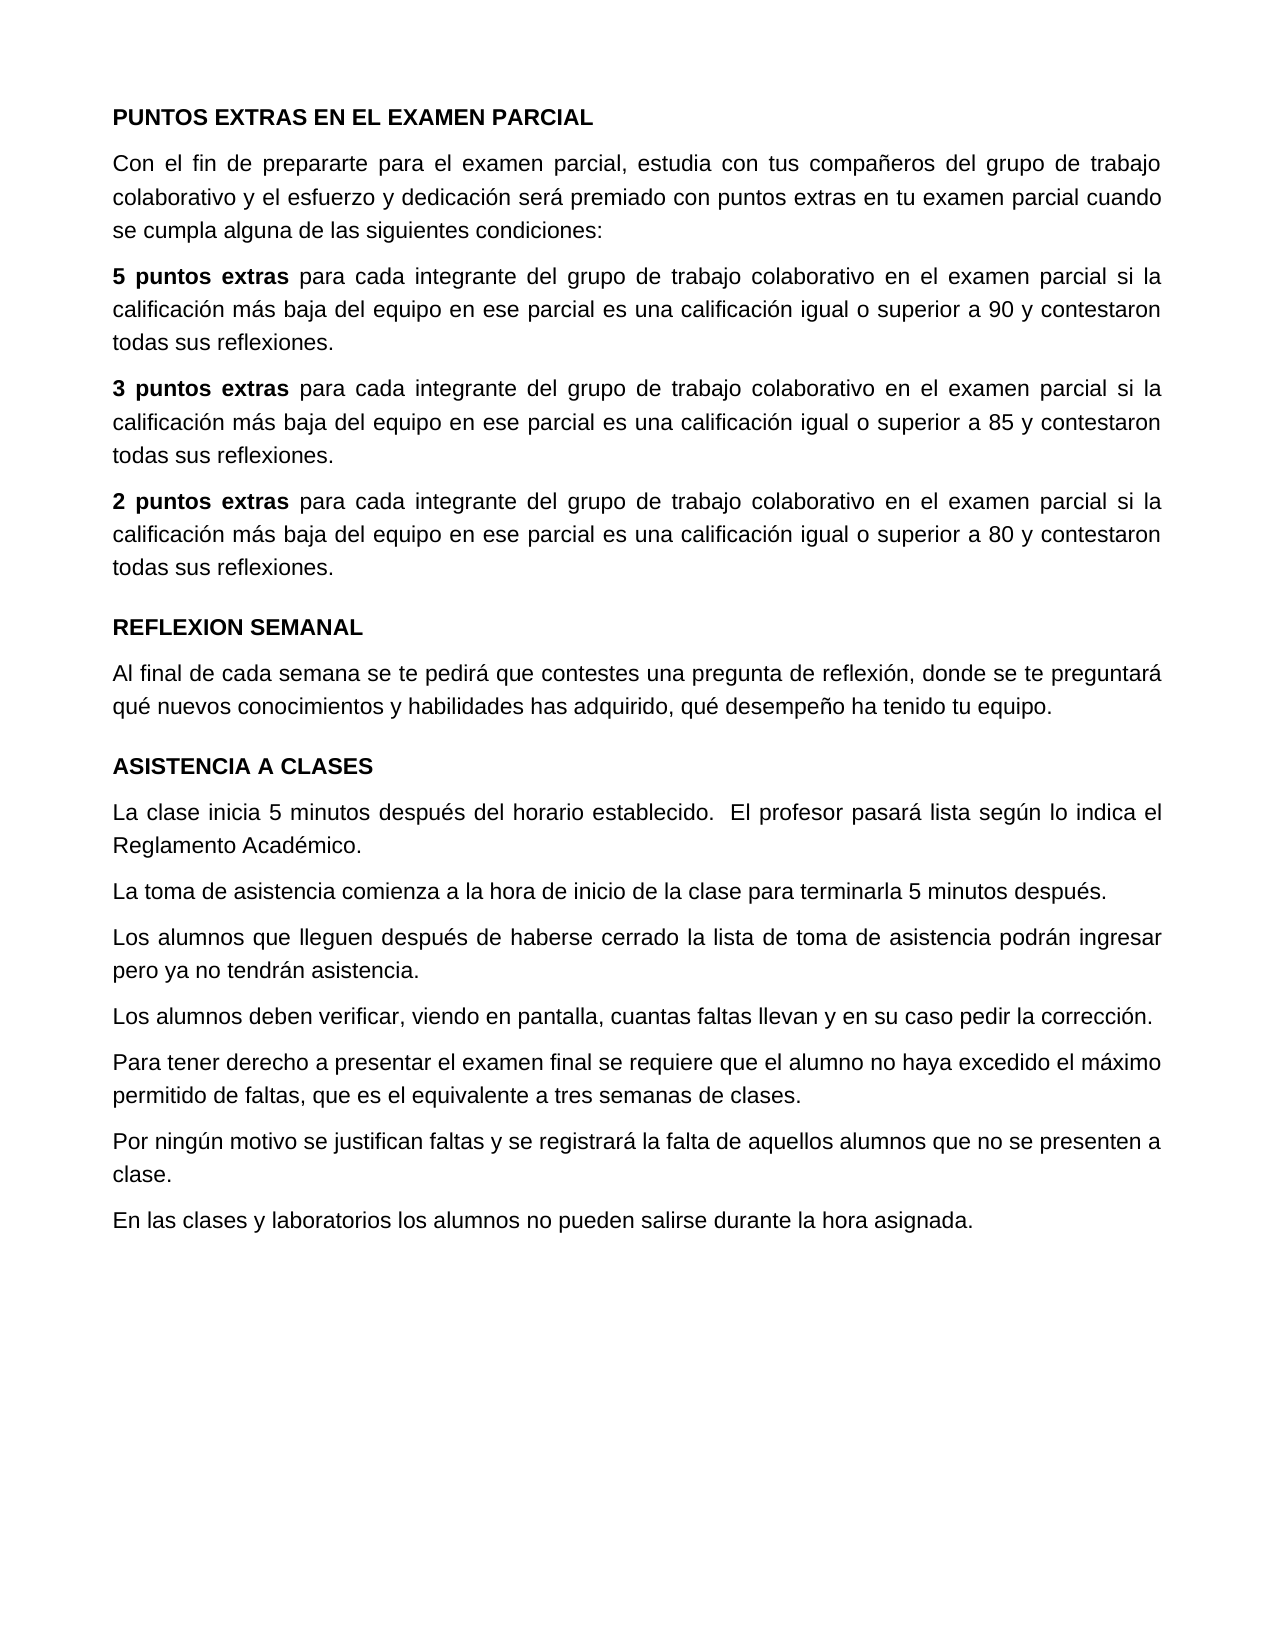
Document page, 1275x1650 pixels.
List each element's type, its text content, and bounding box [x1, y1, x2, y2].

text 5 puntos extras para cada integrante del grupo de trabajo colaborativo en el examen parcial si la calificación más baja del equipo en ese parcial es una calificación igual o superior a 90 y contestaron todas sus reflexiones. [112, 257, 1162, 357]
text Para tener derecho a presentar el examen final se requiere que el alumno no haya excedido el máximo permitido de faltas, que es el equivalente a tres semanas de clases. [112, 1043, 1162, 1110]
text 2 puntos extras para cada integrante del grupo de trabajo colaborativo en el examen parcial si la calificación más baja del equipo en ese parcial es una calificación igual o superior a 80 y contestaron todas sus reflexiones. [112, 482, 1162, 582]
text Por ningún motivo se justifican faltas y se registrará la falta de aquellos alumnos que no se presenten a clase. [112, 1123, 1162, 1189]
text REFLEXION SEMANAL [112, 609, 1135, 642]
text La clase inicia 5 minutos después del horario establecido. El profesor pasará lista según lo indica el Reglamento Académico. [112, 793, 1162, 860]
text Los alumnos deben verificar, viendo en pantalla, cuantas faltas llevan y en su caso pedir la corrección. [112, 998, 1162, 1031]
text La toma de asistencia comienza a la hora de inicio de la clase para terminarla 5 minutos después. [112, 873, 1162, 906]
text Los alumnos que lleguen después de haberse cerrado la lista de toma de asistencia podrán ingresar pero ya no tendrán asistencia. [112, 918, 1162, 985]
text PUNTOS EXTRAS EN EL EXAMEN PARCIAL [112, 99, 1135, 132]
text ASISTENCIA A CLASES [112, 748, 1135, 781]
text 3 puntos extras para cada integrante del grupo de trabajo colaborativo en el examen parcial si la calificación más baja del equipo en ese parcial es una calificación igual o superior a 85 y contestaron todas sus reflexiones. [112, 370, 1162, 470]
text Al final de cada semana se te pedirá que contestes una pregunta de reflexión, donde se te preguntará qué nuevos conocimientos y habilidades has adquirido, qué desempeño ha tenido tu equipo. [112, 654, 1162, 721]
text En las clases y laboratorios los alumnos no pueden salirse durante la hora asignada. [112, 1202, 1162, 1235]
text Con el fin de prepararte para el examen parcial, estudia con tus compañeros del grupo de trabajo colaborativo y el esfuerzo y dedicación será premiado con puntos extras en tu examen parcial cuando se cumpla alguna de las siguientes condiciones: [112, 145, 1162, 245]
